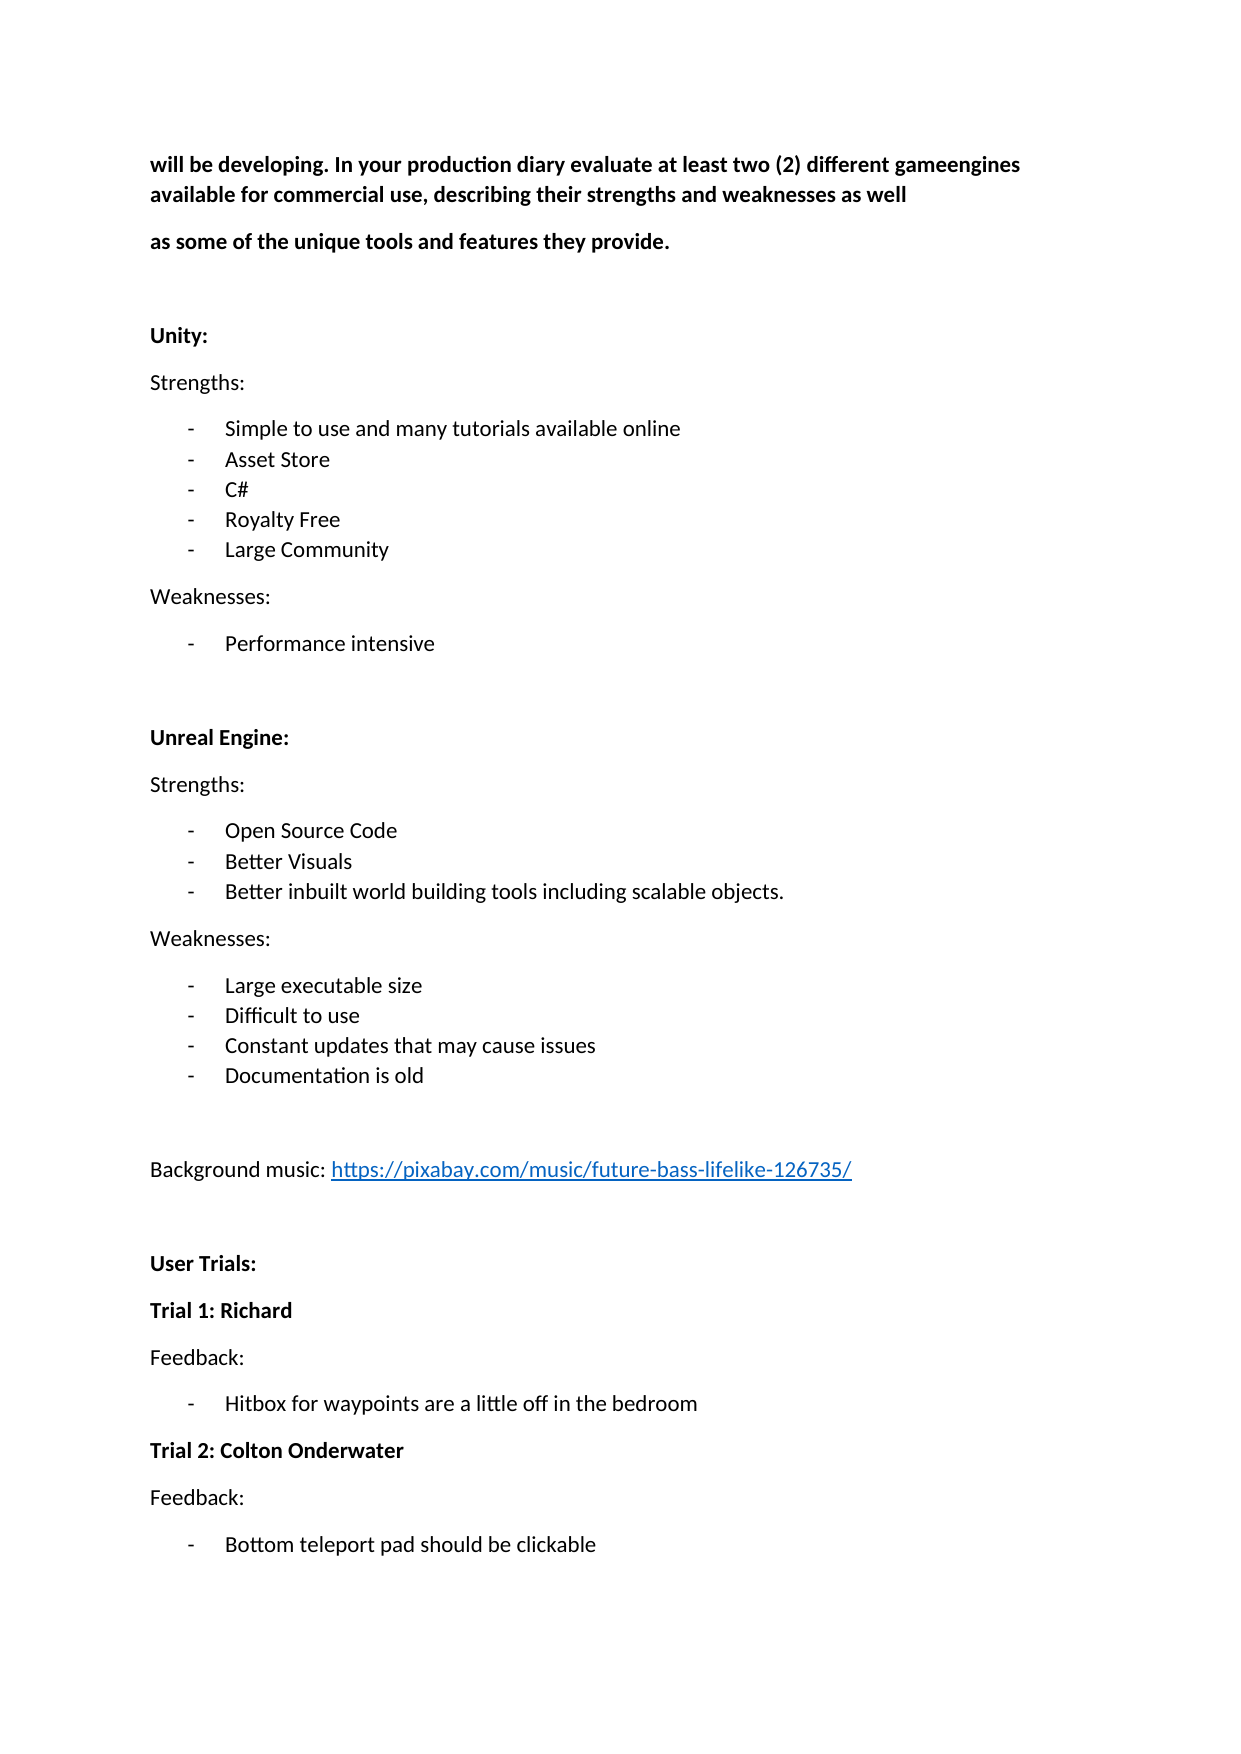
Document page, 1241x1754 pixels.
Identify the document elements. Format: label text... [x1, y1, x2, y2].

text will be developing. In your production diary evaluate at least two (2) different gameengines available for commercial use, describing their strengths and weaknesses as well [150, 150, 1090, 208]
list Hitbox for waypoints are a little off in the bedroom [187, 1389, 1090, 1418]
list Large executable size [187, 971, 1090, 999]
text Feedback: [150, 1343, 1090, 1371]
list Constant updates that may cause issues [187, 1031, 1090, 1059]
text Unity: [150, 321, 1090, 349]
text Background music: https://pixabay.com/music/future-bass-lifelike-126735/ [150, 1155, 1090, 1183]
text User Trials: [150, 1249, 1090, 1277]
list C# [187, 475, 1090, 503]
text Unreal Engine: [150, 723, 1090, 751]
list Royalty Free [187, 505, 1090, 533]
list Documentation is old [187, 1061, 1090, 1089]
text Weaknesses: [150, 924, 1090, 952]
list Bottom teleport pad should be clickable [187, 1530, 1090, 1558]
list Open Source Code [187, 817, 1090, 845]
text Trial 2: Colton Onderwater [150, 1436, 1090, 1464]
text Feedback: [150, 1483, 1090, 1511]
list Simple to use and many tutorials available online [187, 414, 1090, 443]
text as some of the unique tools and features they provide. [150, 227, 1090, 255]
list Better Visuals [187, 847, 1090, 875]
list Better inbuilt world building tools including scalable objects. [187, 877, 1090, 905]
list Difficult to use [187, 1001, 1090, 1029]
list Large Community [187, 535, 1090, 563]
list Asset Store [187, 445, 1090, 473]
text Weaknesses: [150, 582, 1090, 610]
list Performance intensive [187, 629, 1090, 657]
text Strengths: [150, 368, 1090, 396]
text Strengths: [150, 770, 1090, 798]
text Trial 1: Richard [150, 1296, 1090, 1324]
